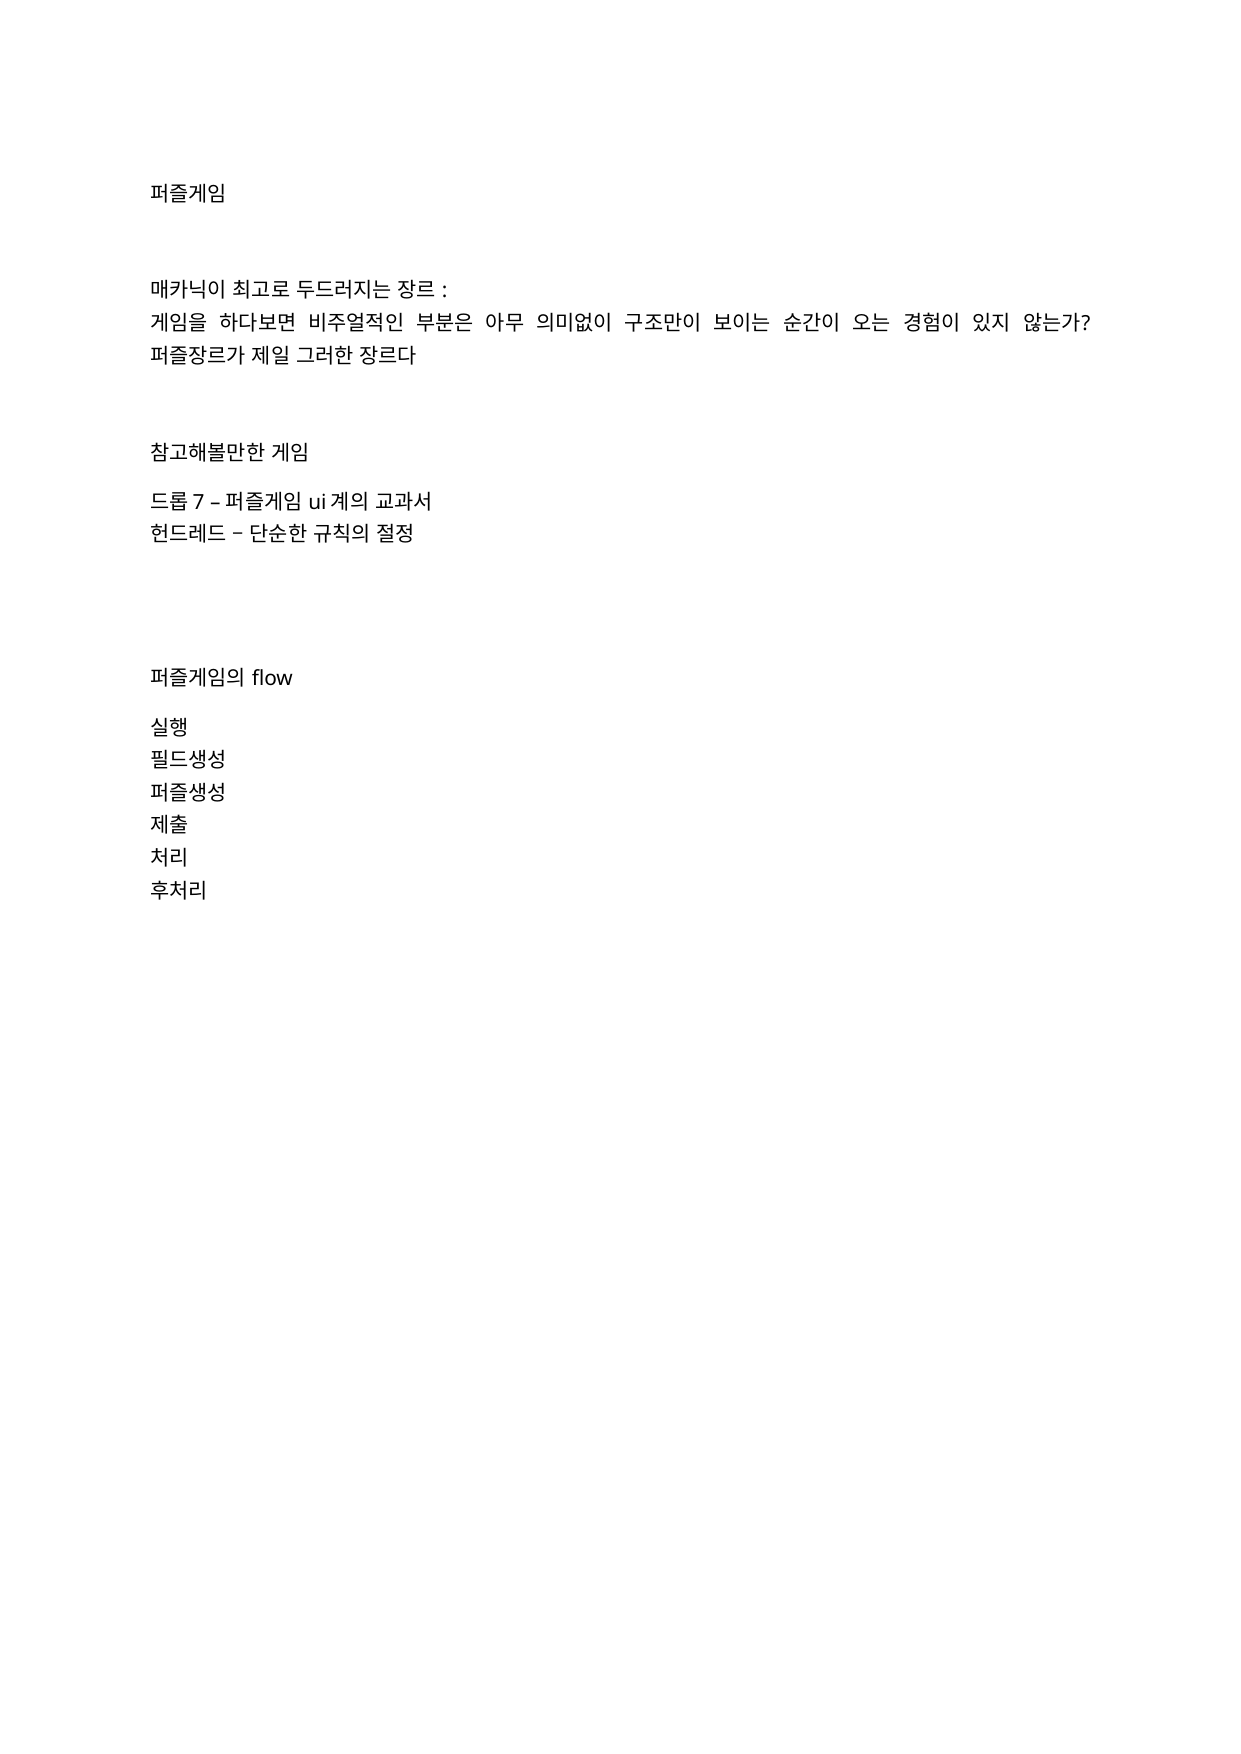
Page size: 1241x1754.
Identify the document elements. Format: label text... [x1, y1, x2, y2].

text 참고해볼만한 게임 [150, 436, 1090, 466]
text 매카닉이 최고로 두드러지는 장르 : 게임을 하다보면 비주얼적인 부분은 아무 의미없이 구조만이 보이는 순간이 오는 경험이 있지 않는가? 퍼즐장르가 제일 그러한 장르다 [150, 274, 1090, 369]
text 실행 필드생성 퍼즐생성 제출 처리 후처리 [150, 711, 1090, 904]
text 퍼즐게임의 flow [150, 662, 1090, 692]
text 드롭7 – 퍼즐게임 ui계의 교과서 헌드레드 – 단순한 규칙의 절정 [150, 485, 1090, 548]
text 퍼즐게임 [150, 177, 1090, 207]
